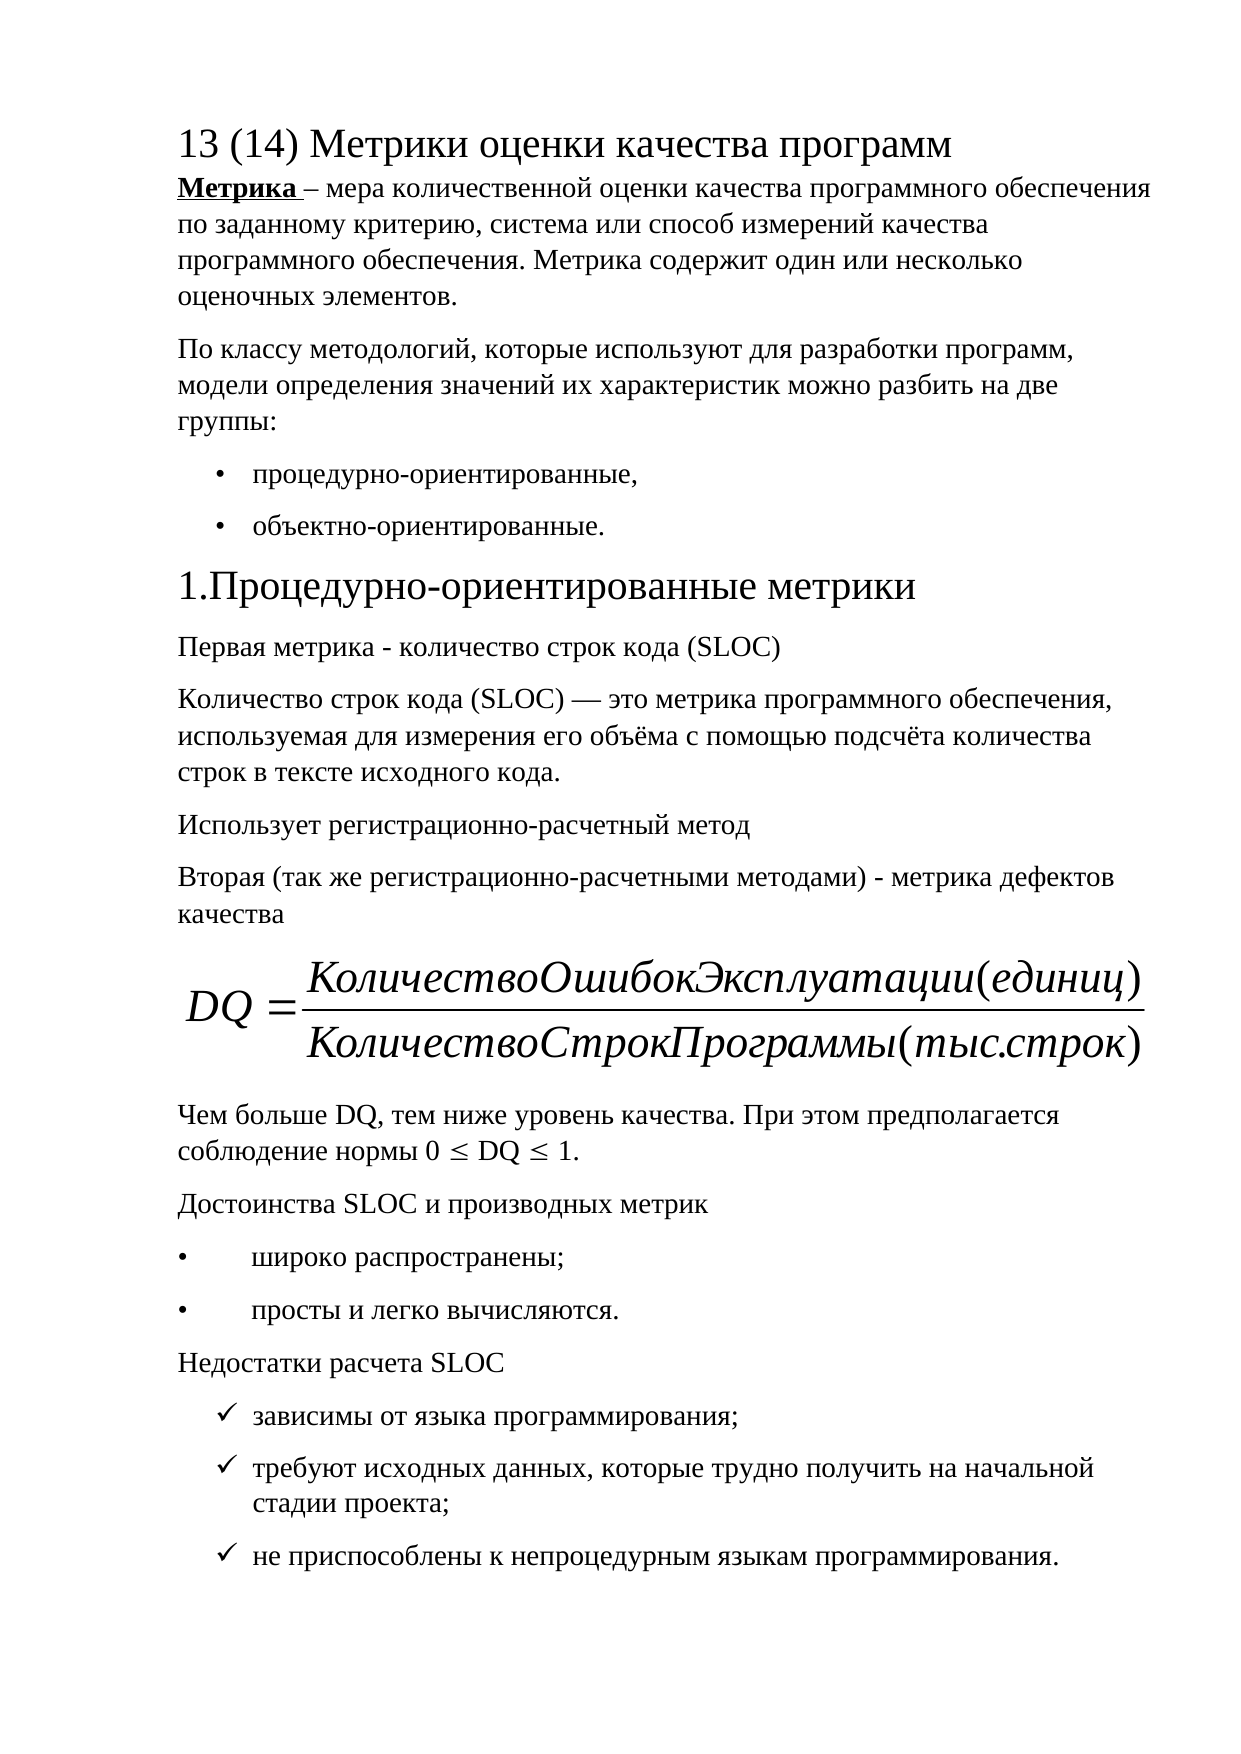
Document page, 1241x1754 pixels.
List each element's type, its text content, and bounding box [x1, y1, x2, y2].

text Недостатки расчета SLOC [177, 1345, 1152, 1378]
list требуют исходных данных, которые трудно получить на начальной стадии проекта; [215, 1450, 1152, 1519]
text Первая метрика - количество строк кода (SLOC) [177, 629, 1152, 662]
text 1.Процедурно-ориентированные метрики [177, 561, 1152, 608]
text Чем больше DQ, тем ниже уровень качества. При этом предполагается соблюдение нормы 0 DQ 1. [177, 1097, 1152, 1167]
list процедурно-ориентированные, [215, 456, 1152, 490]
text Достоинства SLOC и производных метрик [177, 1186, 1152, 1220]
list не приспособлены к непроцедурным языкам программирования. [215, 1538, 1152, 1571]
text • просты и легко вычисляются. [177, 1292, 1152, 1326]
text 13 (14) Метрики оценки качества программ [177, 118, 1152, 166]
list зависимы от языка программирования; [215, 1398, 1152, 1431]
text По классу методологий, которые используют для разработки программ, модели определения значений их характеристик можно разбить на две группы: [177, 331, 1152, 437]
text Количество строк кода (SLOC) — это метрика программного обеспечения, используемая для измерения его объёма с помощью подсчёта количества строк в тексте исходного кода. [177, 682, 1152, 787]
text Вторая (так же регистрационно-расчетными методами) - метрика дефектов качества [177, 859, 1152, 929]
text Использует регистрационно-расчетный метод [177, 807, 1152, 840]
text • широко распространены; [177, 1239, 1152, 1273]
list объектно-ориентированные. [215, 508, 1152, 542]
text Метрика – мера количественной оценки качества программного обеспечения по заданному критерию, система или способ измерений качества программного обеспечения. Метрика содержит один или несколько оценочных элементов. [177, 170, 1152, 312]
